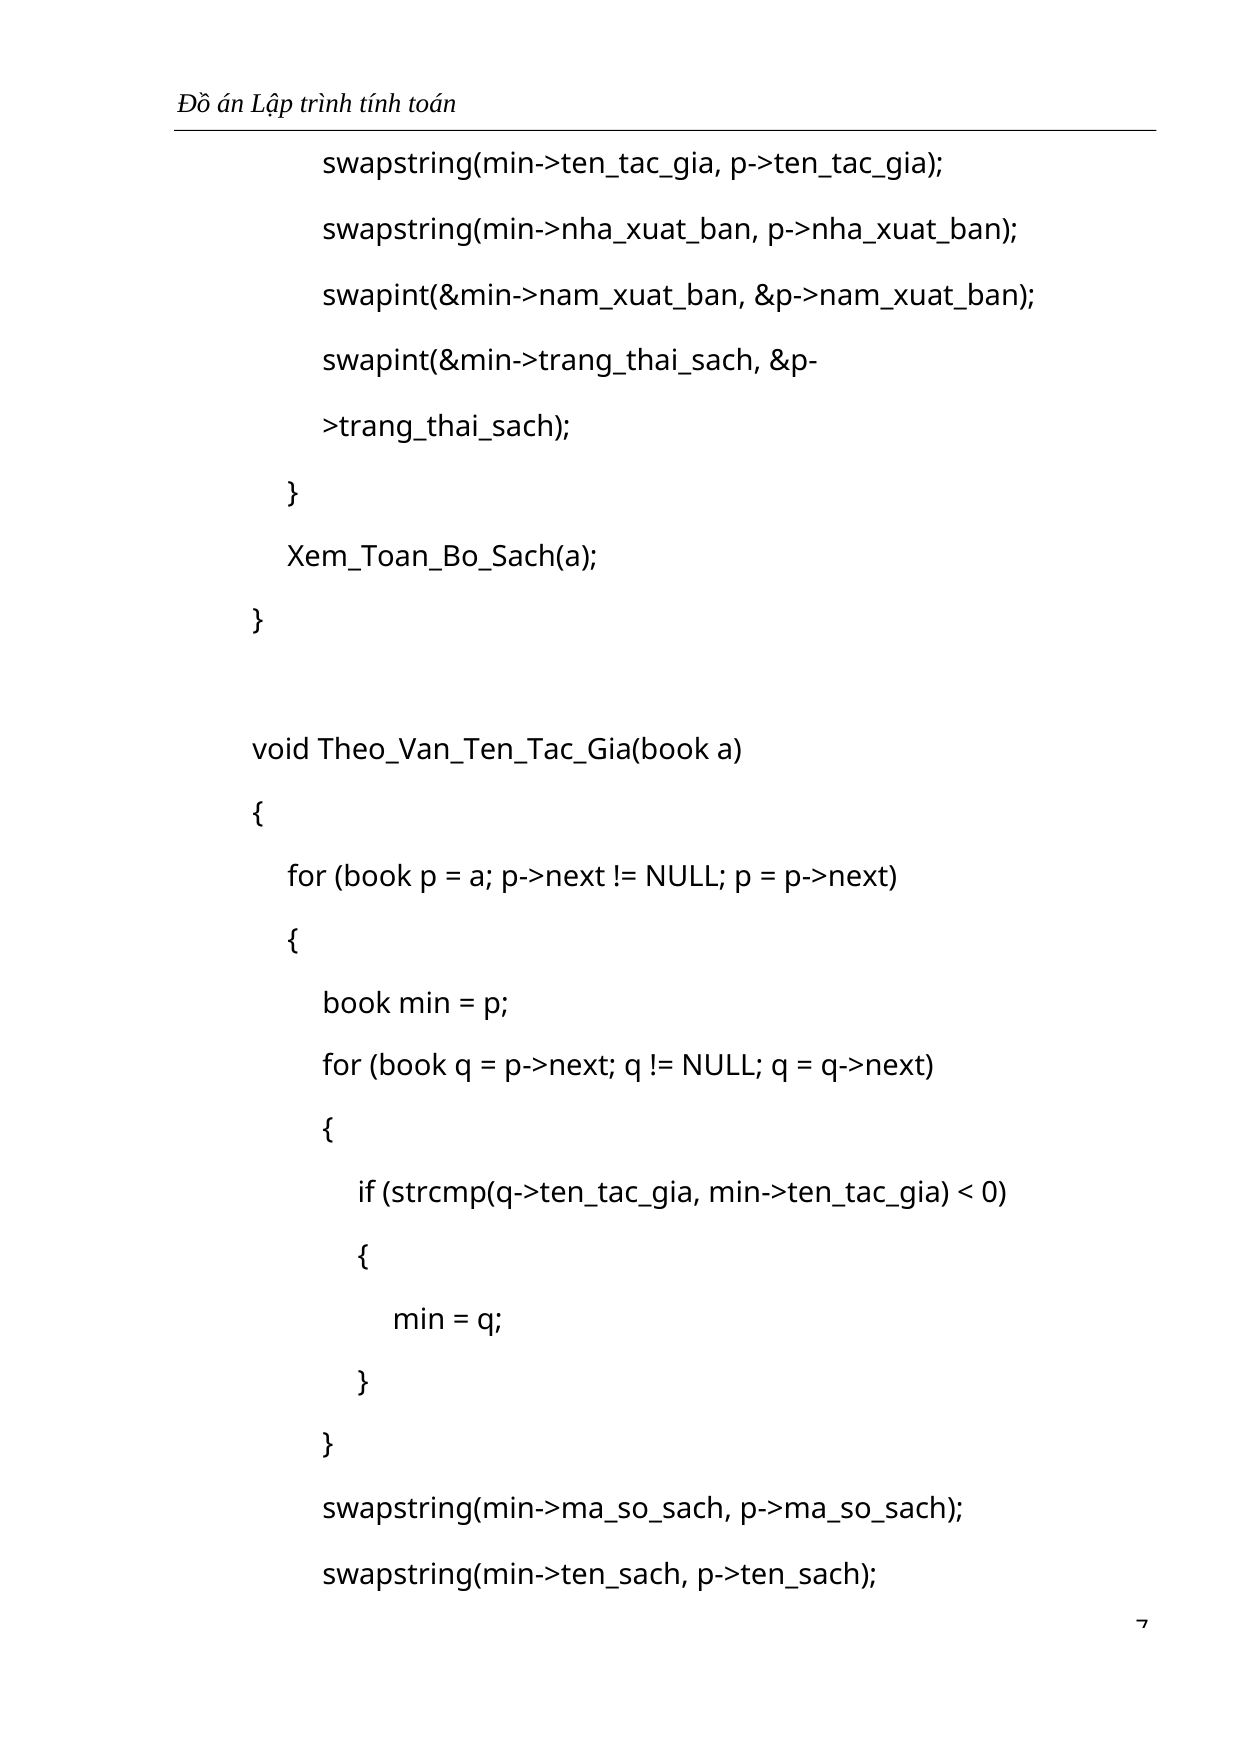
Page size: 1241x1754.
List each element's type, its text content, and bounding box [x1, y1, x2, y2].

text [322, 1487, 1015, 1593]
text { [322, 1107, 1182, 1147]
text min = q; [392, 1298, 1182, 1338]
text { [357, 1234, 1182, 1273]
text if (strcmp(q->ten_tac_gia, min->ten_tac_gia) < 0) [357, 1171, 1182, 1211]
text Xem_Toan_Bo_Sach(a); [287, 536, 1182, 575]
text for (book q = p->next; q != NULL; q = q->next) [322, 1045, 1182, 1084]
text } [322, 1423, 1182, 1462]
text { [287, 918, 1182, 958]
text } [357, 1361, 1182, 1400]
text { [252, 791, 1182, 831]
text void Theo_Van_Ten_Tac_Gia(book a) [252, 729, 1182, 768]
text } [252, 598, 1182, 638]
text book min = p; [322, 982, 1182, 1022]
text } [287, 471, 1182, 511]
text for (book p = a; p->next != NULL; p = p->next) [287, 855, 1182, 895]
text swapstring(min->ten_tac_gia, p->ten_tac_gia); swapstring(min->nha_xuat_ban, p->nha_xuat_ban); swapint(&min->nam_xuat_ban, &p->nam_xuat_ban); swapint(&min->trang_thai_sach, &p->trang_thai_sach); [322, 142, 1049, 445]
